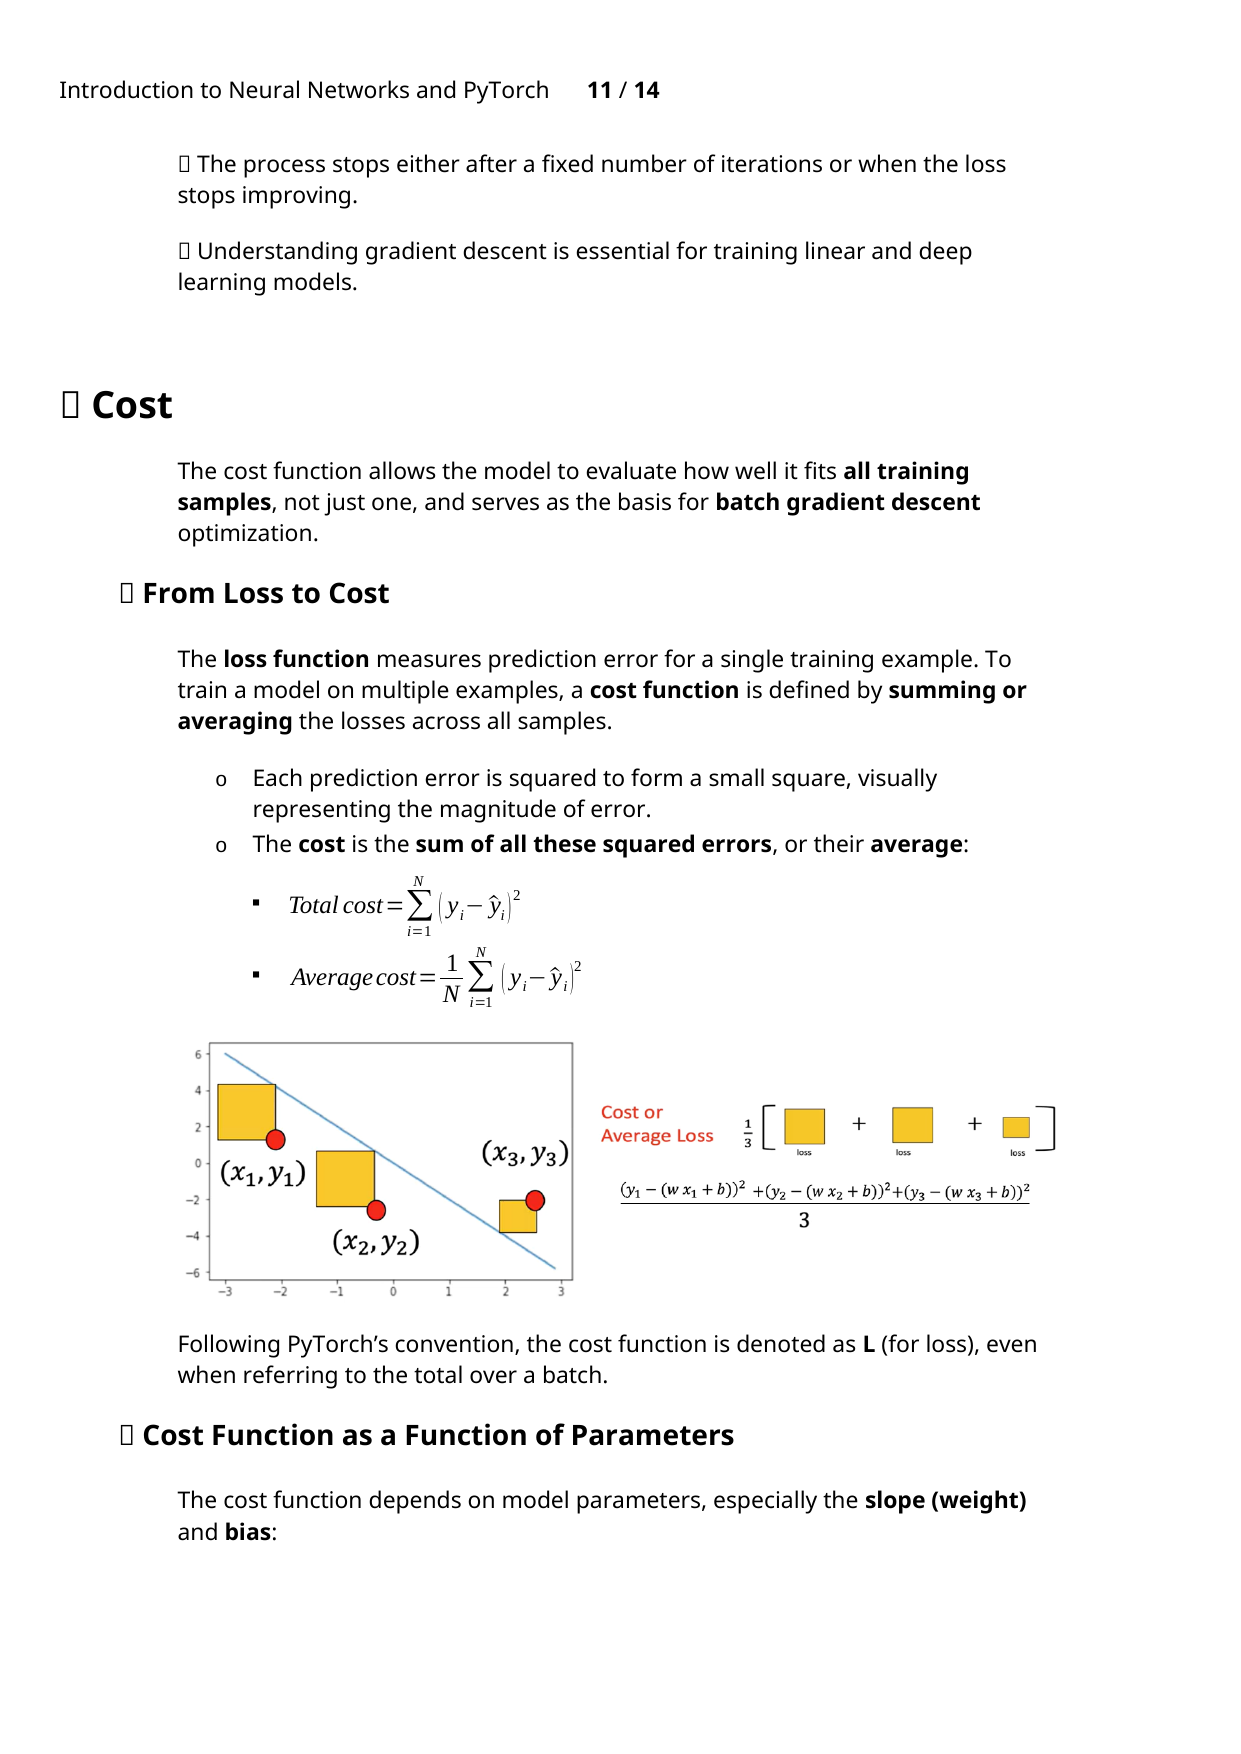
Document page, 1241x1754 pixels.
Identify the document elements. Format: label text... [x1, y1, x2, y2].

text Following PyTorch’s convention, the cost function is denoted as L (for loss), even when referring to the total over a batch. [177, 1328, 1063, 1390]
text The cost function depends on model parameters, especially the slope (weight) and bias: [177, 1484, 1063, 1547]
text The cost function allows the model to evaluate how well it fits all training samples, not just one, and serves as the basis for batch gradient descent optimization. [177, 455, 1063, 549]
text The loss function measures prediction error for a single training example. To train a model on multiple examples, a cost function is defined by summing or averaging the losses across all samples. [177, 643, 1063, 736]
text ✅ The process stops either after a fixed number of iterations or when the loss stops improving. [177, 148, 1063, 210]
list Each prediction error is squared to form a small square, visually representing the magnitude of error. [215, 761, 1063, 824]
subtitle 📌 Cost [59, 379, 1063, 430]
subtitle 🔹 Cost Function as a Function of Parameters [118, 1415, 1063, 1454]
subtitle 🔹 From Loss to Cost [118, 574, 1063, 612]
picture [177, 1035, 1063, 1303]
text ✅ Understanding gradient descent is essential for training linear and deep learning models. [177, 235, 1063, 298]
list The cost is the sum of all these squared errors, or their average: [215, 828, 1063, 859]
